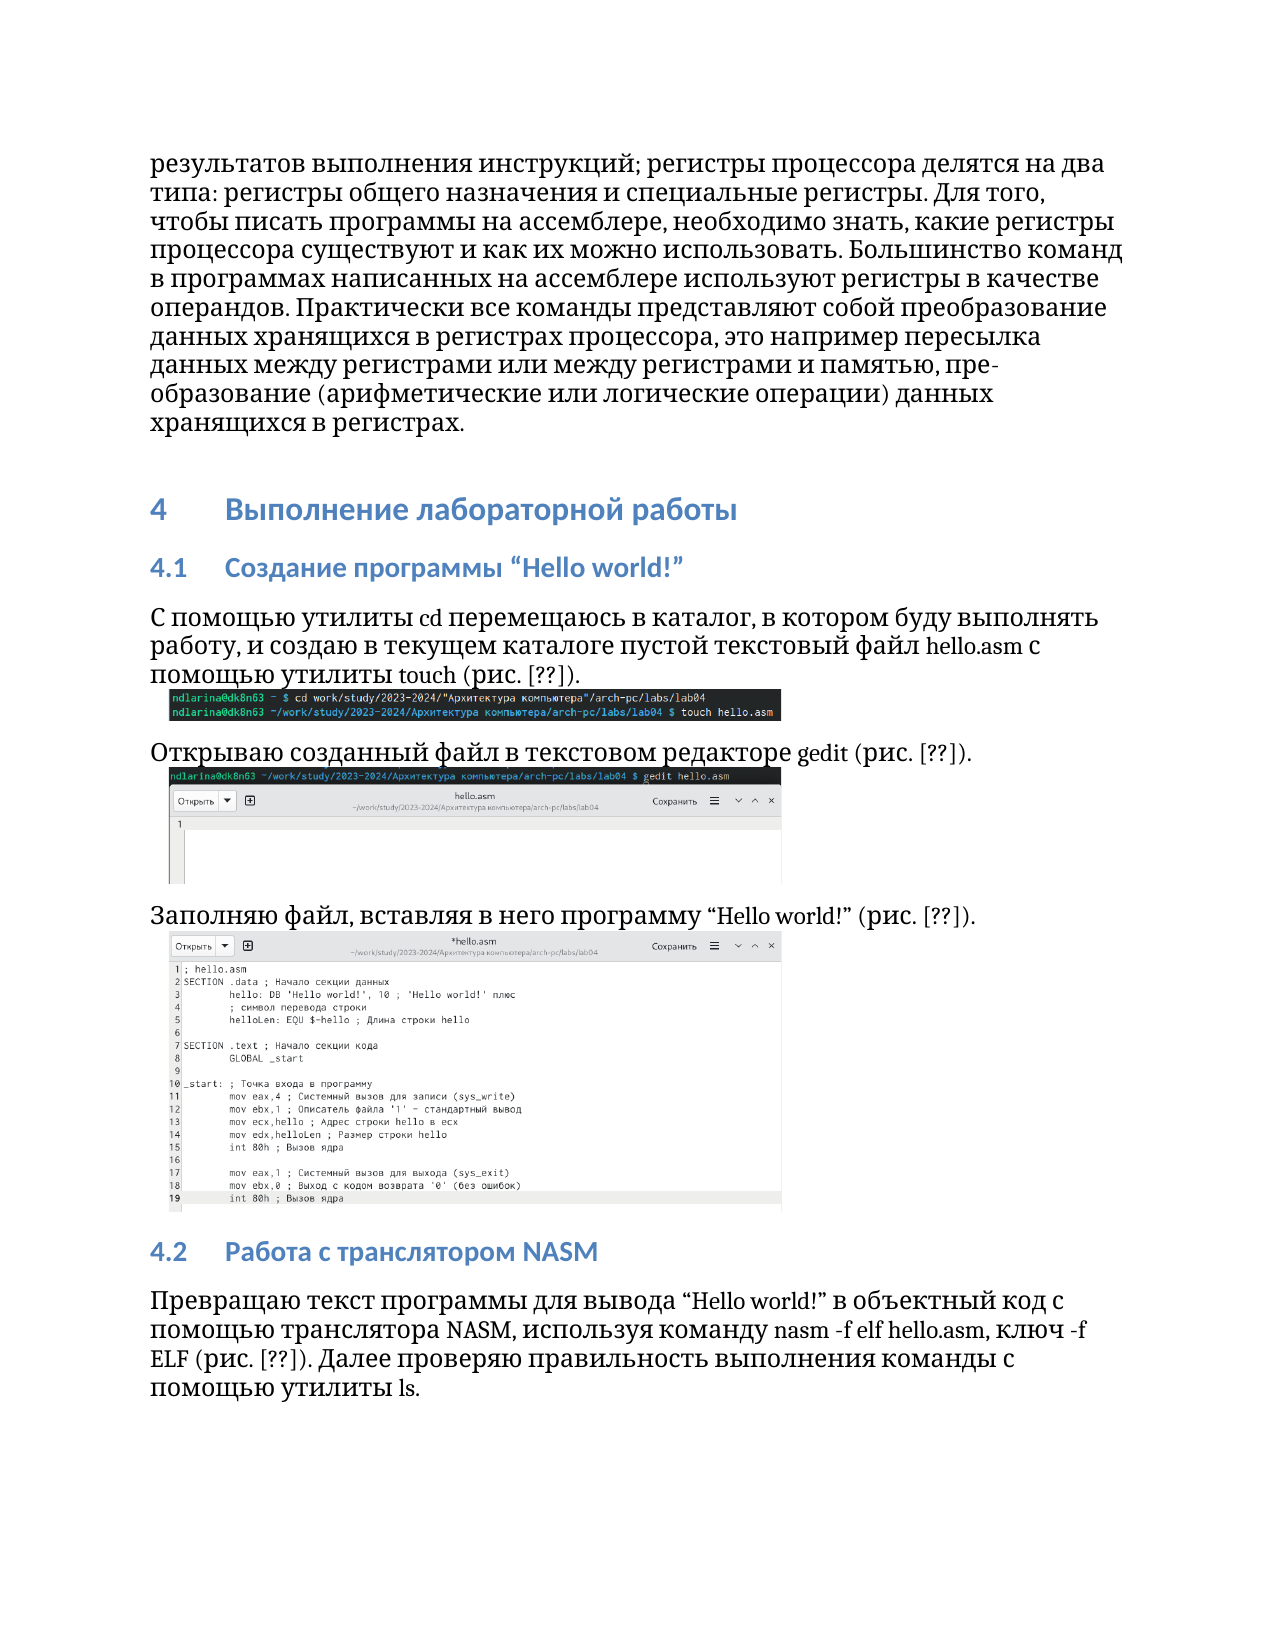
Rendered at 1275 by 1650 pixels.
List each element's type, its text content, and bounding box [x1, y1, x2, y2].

text С помощью утилиты cd перемещаюсь в каталог, в котором буду выполнять работу, и создаю в текущем каталоге пустой текстовый файл hello.asm с помощью утилиты touch (рис. [??]). [150, 603, 1125, 720]
picture [168, 689, 782, 721]
subtitle 4.1 Создание программы “Hello world!” [150, 549, 1125, 585]
picture [168, 931, 782, 1212]
subtitle 4 Выполнение лабораторной работы [150, 487, 1125, 528]
subtitle 4.2 Работа с транслятором NASM [150, 1233, 1125, 1268]
picture [168, 767, 782, 884]
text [150, 150, 1125, 437]
text Превращаю текст программы для вывода “Hello world!” в объектный код с помощью транслятора NASM, используя команду nasm -f elf hello.asm, ключ -f ELF (рис. [??]). Далее проверяю правильность выполнения команды с помощью утилиты ls. [150, 1287, 1125, 1402]
